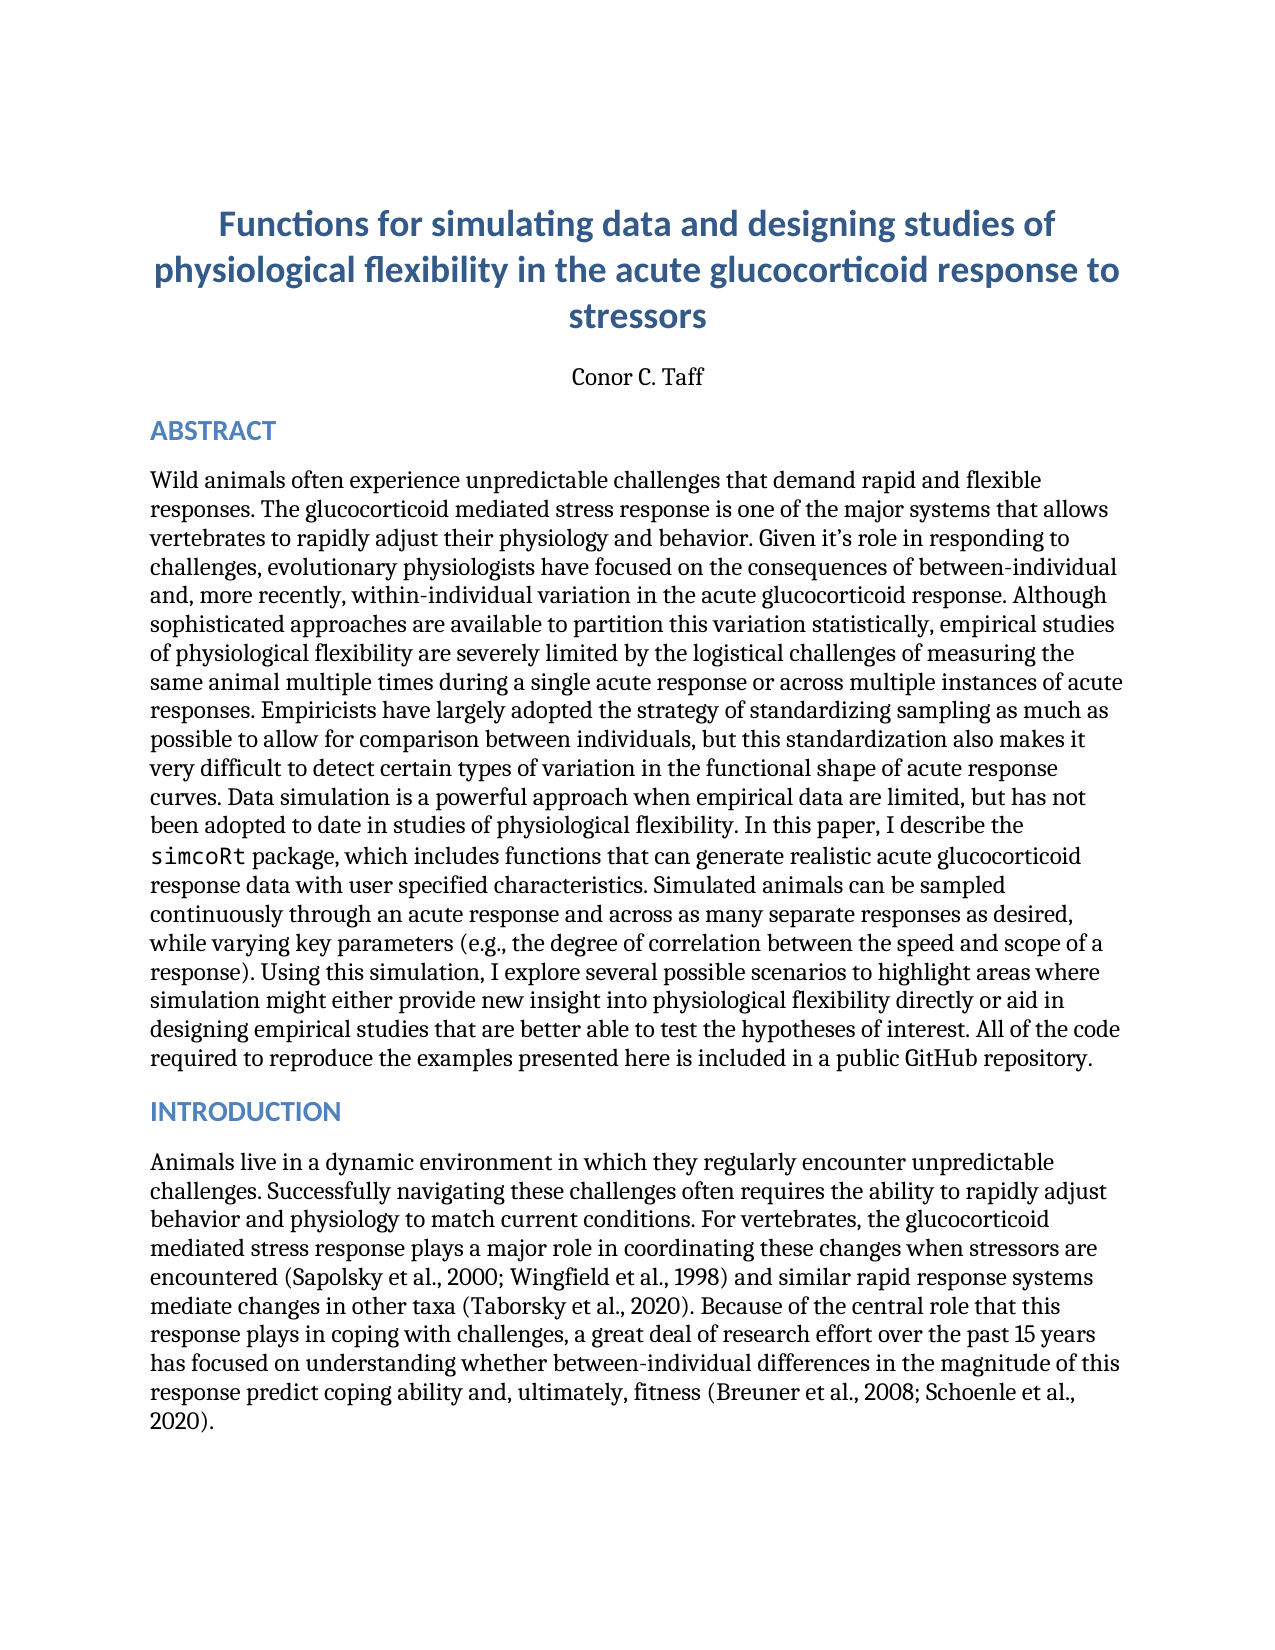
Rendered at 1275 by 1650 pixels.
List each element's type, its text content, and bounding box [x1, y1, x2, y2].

text Conor C. Taff [150, 362, 1125, 391]
text Wild animals often experience unpredictable challenges that demand rapid and flexible responses. The glucocorticoid mediated stress response is one of the major systems that allows vertebrates to rapidly adjust their physiology and behavior. Given it’s role in responding to challenges, evolutionary physiologists have focused on the consequences of between-individual and, more recently, within-individual variation in the acute glucocorticoid response. Although sophisticated approaches are available to partition this variation statistically, empirical studies of physiological flexibility are severely limited by the logistical challenges of measuring the same animal multiple times during a single acute response or across multiple instances of acute responses. Empiricists have largely adopted the strategy of standardizing sampling as much as possible to allow for comparison between individuals, but this standardization also makes it very difficult to detect certain types of variation in the functional shape of acute response curves. Data simulation is a powerful approach when empirical data are limited, but has not been adopted to date in studies of physiological flexibility. In this paper, I describe the simcoRt package, which includes functions that can generate realistic acute glucocorticoid response data with user specified characteristics. Simulated animals can be sampled continuously through an acute response and across as many separate responses as desired, while varying key parameters (e.g., the degree of correlation between the speed and scope of a response). Using this simulation, I explore several possible scenarios to highlight areas where simulation might either provide new insight into physiological flexibility directly or aid in designing empirical studies that are better able to test the hypotheses of interest. All of the code required to reproduce the examples presented here is included in a public GitHub repository. [150, 466, 1125, 1073]
subtitle INTRODUCTION [150, 1093, 1125, 1129]
title Functions for simulating data and designing studies of physiological flexibility in the acute glucocorticoid response to stressors [150, 200, 1125, 337]
text Animals live in a dynamic environment in which they regularly encounter unpredictable challenges. Successfully navigating these challenges often requires the ability to rapidly adjust behavior and physiology to match current conditions. For vertebrates, the glucocorticoid mediated stress response plays a major role in coordinating these changes when stressors are encountered (Sapolsky et al., 2000; Wingfield et al., 1998) and similar rapid response systems mediate changes in other taxa (Taborsky et al., 2020). Because of the central role that this response plays in coping with challenges, a great deal of research effort over the past 15 years has focused on understanding whether between-individual differences in the magnitude of this response predict coping ability and, ultimately, fitness (Breuner et al., 2008; Schoenle et al., 2020). [150, 1148, 1125, 1435]
subtitle ABSTRACT [150, 412, 1125, 448]
